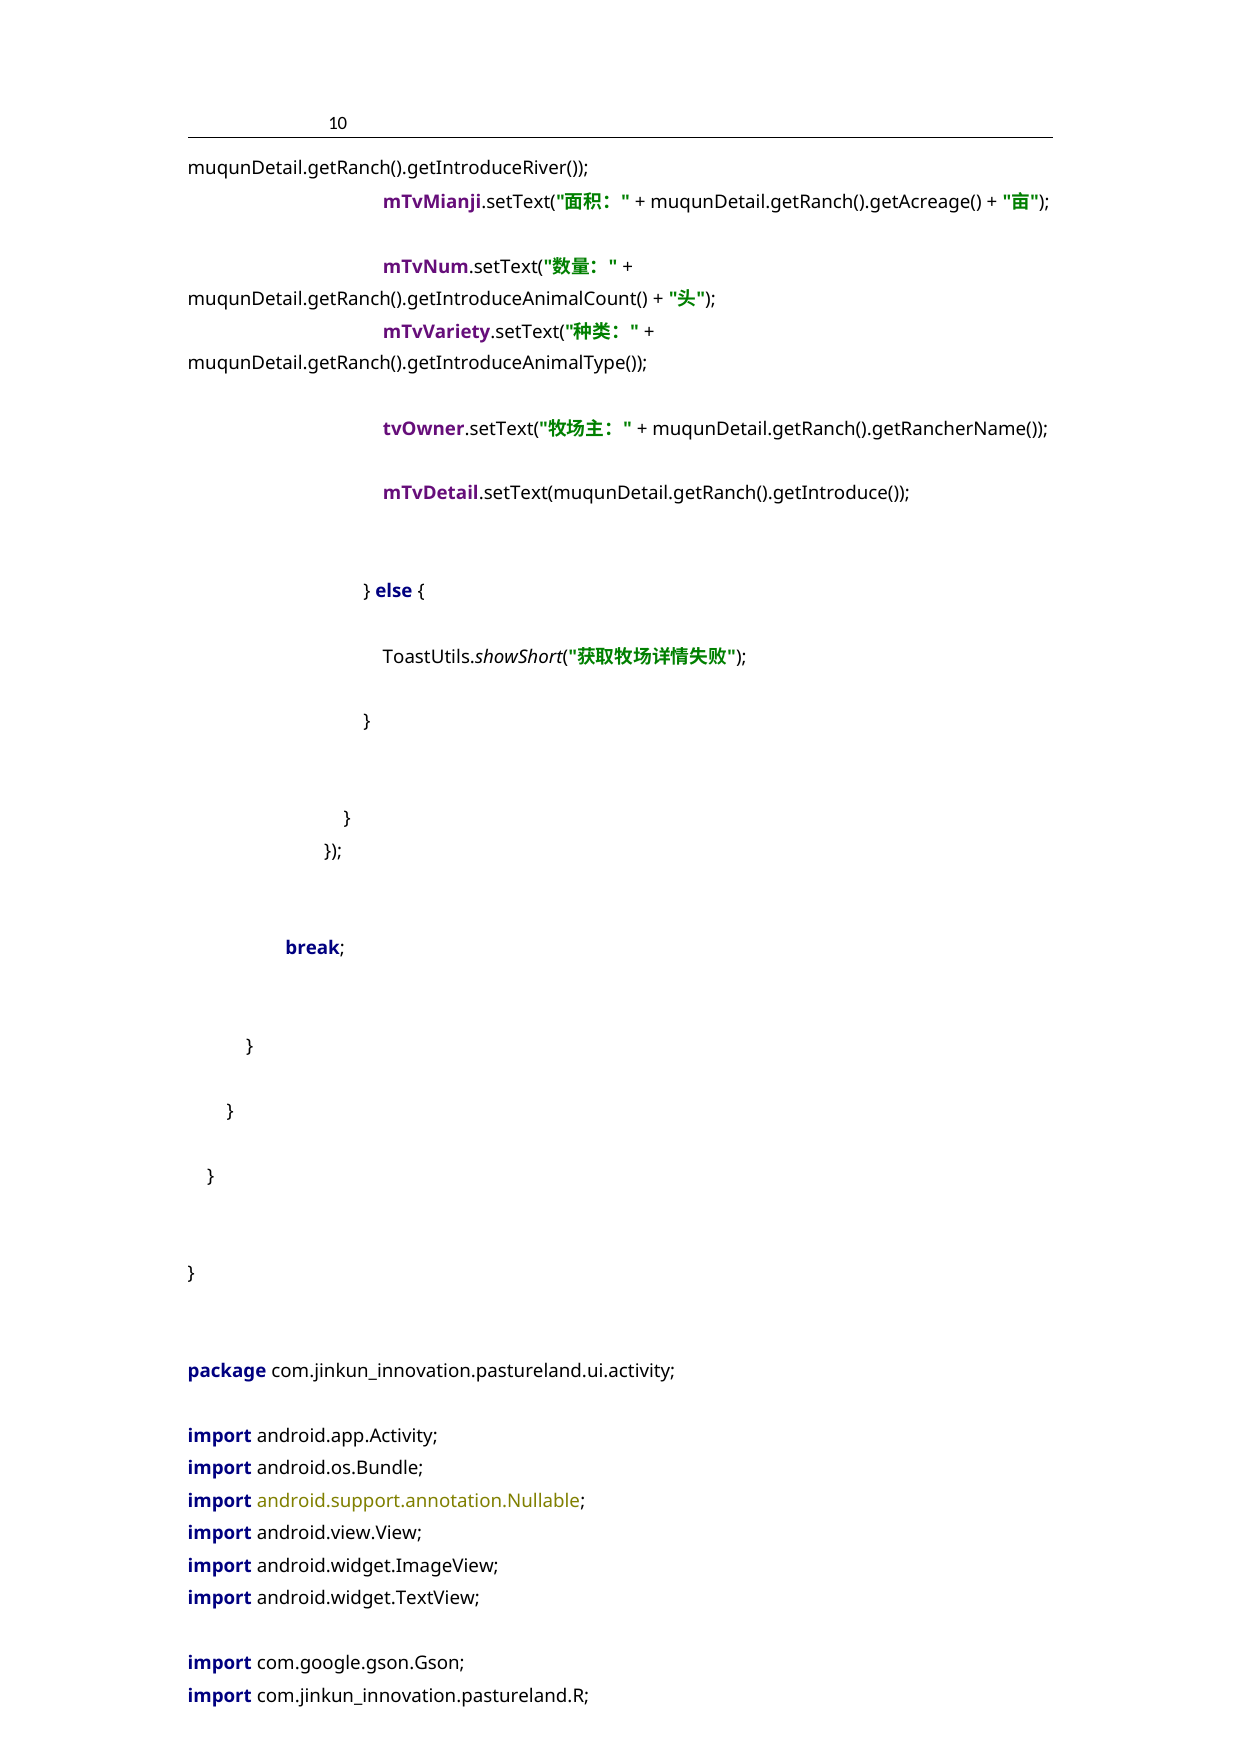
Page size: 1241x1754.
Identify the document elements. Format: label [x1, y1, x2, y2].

text [187, 151, 1053, 1289]
text [187, 1354, 1053, 1711]
